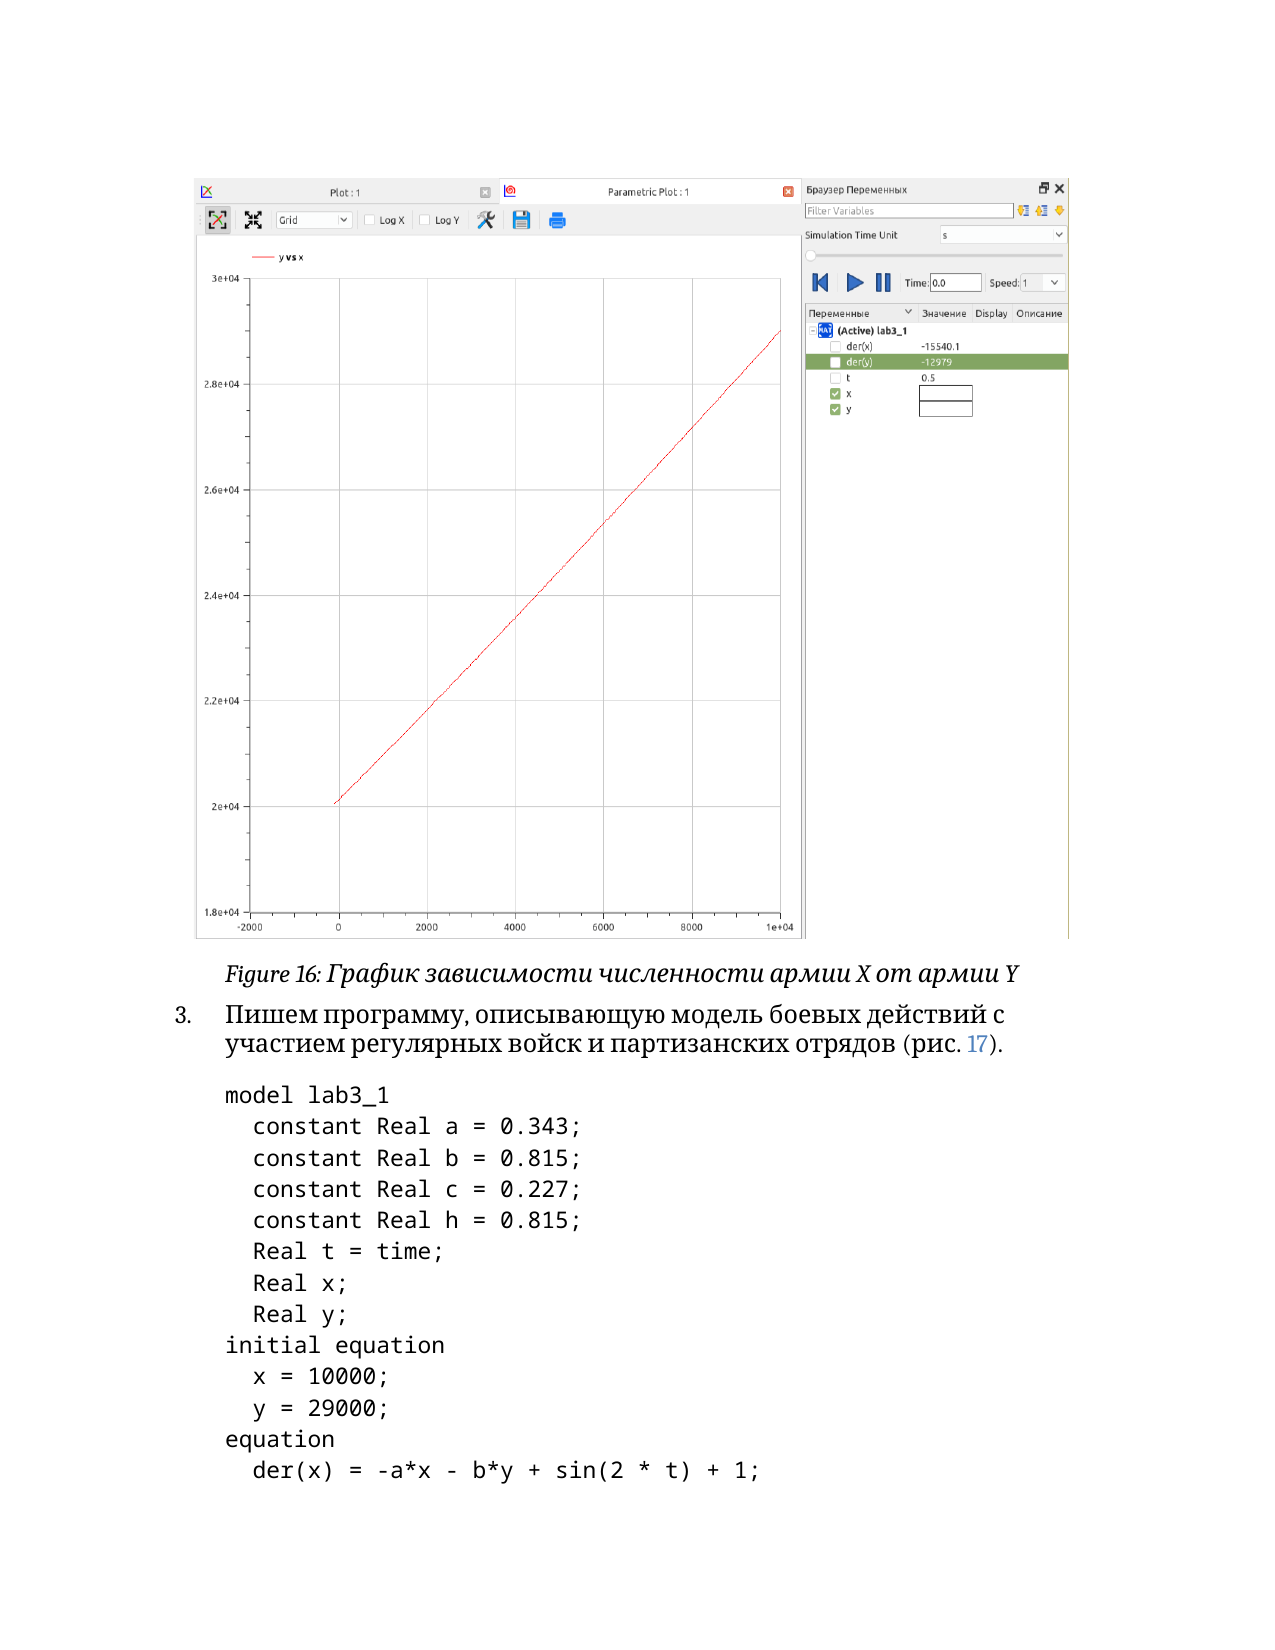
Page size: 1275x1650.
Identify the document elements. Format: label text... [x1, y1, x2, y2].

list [175, 1079, 1125, 1485]
list Figure 16: График зависимости численности армии X от армии Y [175, 959, 1125, 988]
picture [193, 178, 1069, 939]
list Пишем программу, описывающую модель боевых действий с участием регулярных войск и партизанских отрядов (рис. 17). [175, 1001, 1125, 1058]
